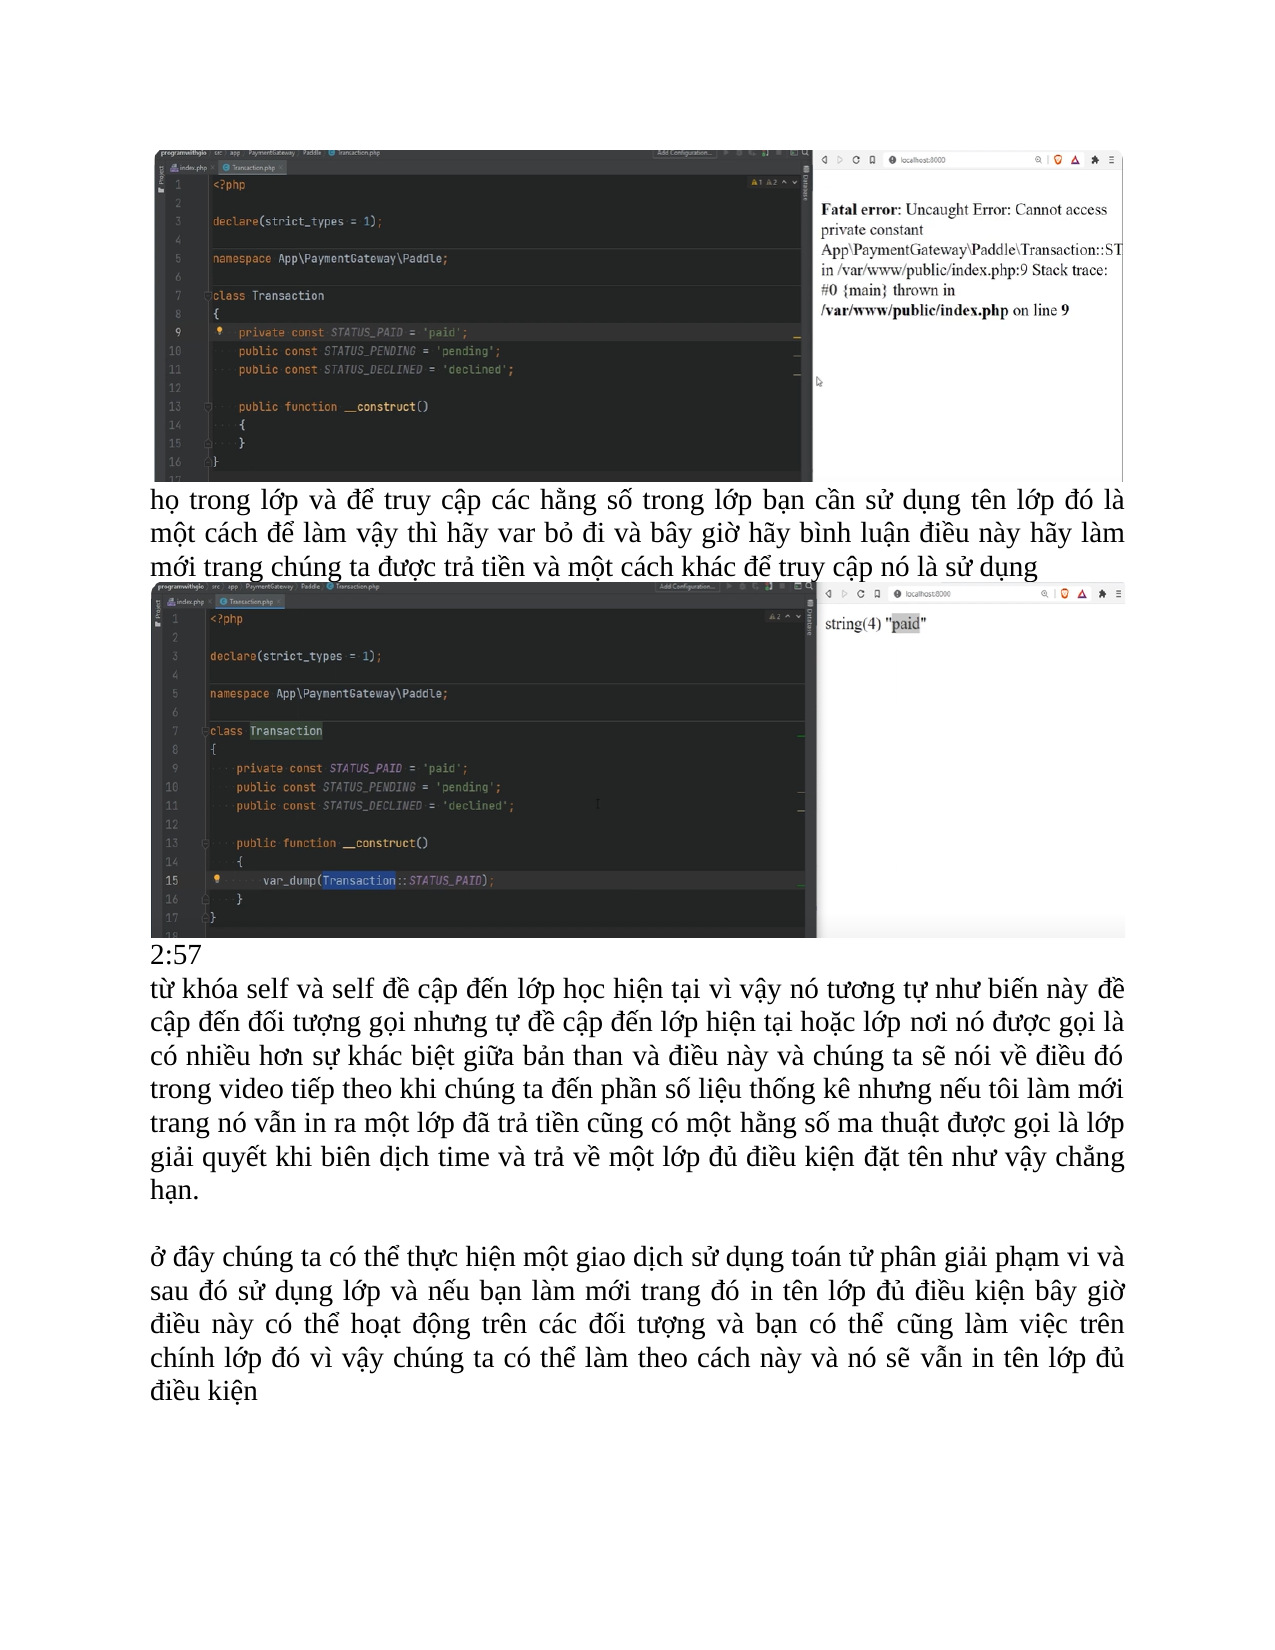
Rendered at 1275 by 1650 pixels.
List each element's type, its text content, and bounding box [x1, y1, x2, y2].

picture [150, 150, 1125, 482]
picture [150, 582, 1125, 938]
text ở đây chúng ta có thể thực hiện một giao dịch sử dụng toán tử phân giải phạm vi và sau đó sử dụng lớp và nếu bạn làm mới trang đó in tên lớp đủ điều kiện bây giờ điều này có thể hoạt động trên các đối tượng và bạn có thể cũng làm việc trên chính lớp đó vì vậy chúng ta có thể làm theo cách này và nó sẽ vẫn in tên lớp đủ điều kiện [150, 1239, 1125, 1407]
text họ trong lớp và để truy cập các hằng số trong lớp bạn cần sử dụng tên lớp đó là một cách để làm vậy thì hãy var bỏ đi và bây giờ hãy bình luận điều này hãy làm mới trang chúng ta được trả tiền và một cách khác để truy cập nó là sử dụng [150, 482, 1125, 582]
text 2:57 [150, 938, 1125, 971]
text từ khóa self và self đề cập đến lớp học hiện tại vì vậy nó tương tự như biến này đề cập đến đối tượng gọi nhưng tự đề cập đến lớp hiện tại hoặc lớp nơi nó được gọi là có nhiều hơn sự khác biệt giữa bản than và điều này và chúng ta sẽ nói về điều đó trong video tiếp theo khi chúng ta đến phần số liệu thống kê nhưng nếu tôi làm mới trang nó vẫn in ra một lớp đã trả tiền cũng có một hằng số ma thuật được gọi là lớp giải quyết khi biên dịch time và trả về một lớp đủ điều kiện đặt tên như vậy chẳng hạn. [150, 971, 1125, 1206]
